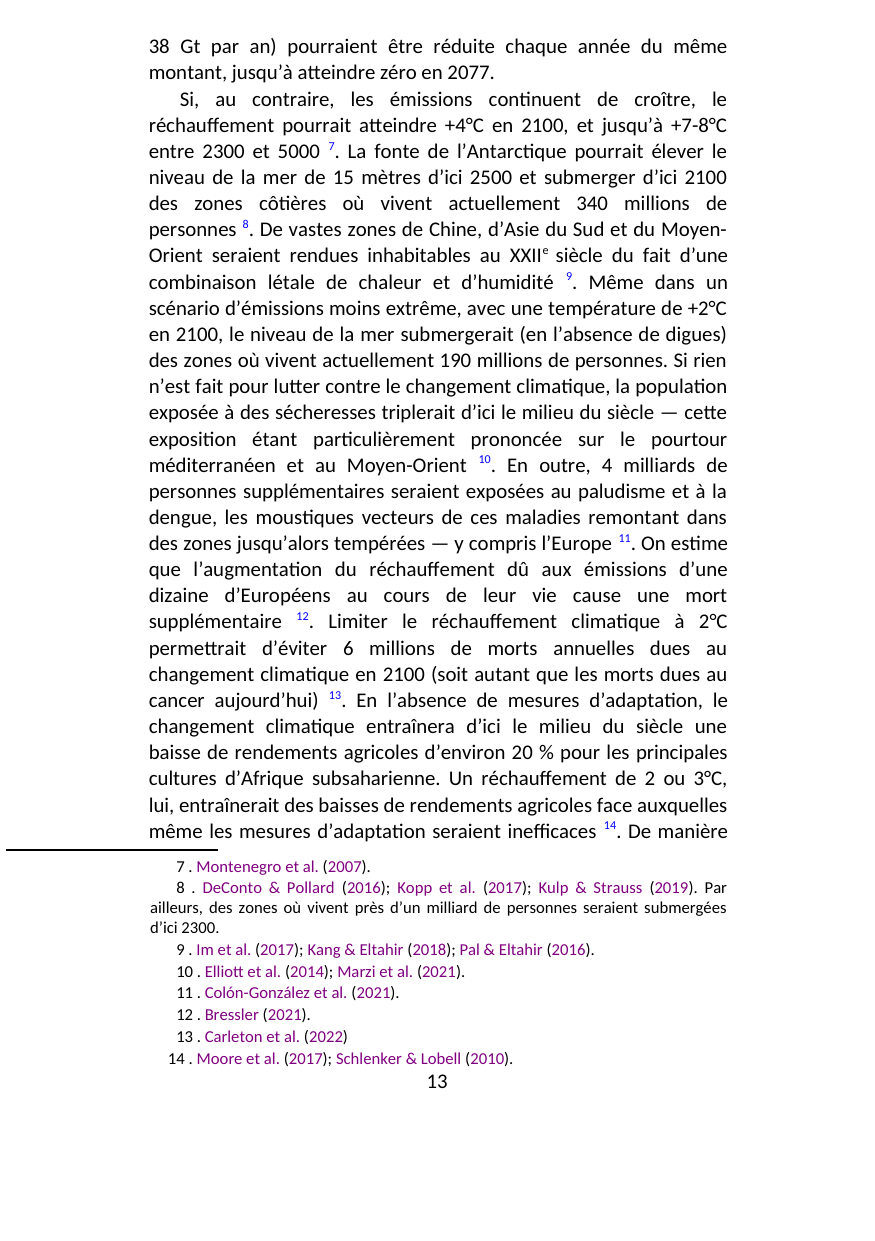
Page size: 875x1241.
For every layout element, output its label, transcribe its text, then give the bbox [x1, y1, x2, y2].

text Si, au contraire, les émissions continuent de croître, le réchauffement pourrait atteindre +4°C en 2100, et jusqu’à +7-8°C entre 2300 et 5000 . La fonte de l’Antarctique pourrait élever le niveau de la mer de 15 mètres d’ici 2500 et submerger d’ici 2100 des zones côtières où vivent actuellement 340 millions de personnes . De vastes zones de Chine, d’Asie du Sud et du Moyen-Orient seraient rendues inhabitables au XXIIe siècle du fait d’une combinaison létale de chaleur et d’humidité . Même dans un scénario d’émissions moins extrême, avec une température de +2°C en 2100, le niveau de la mer submergerait (en l’absence de digues) des zones où vivent actuellement 190 millions de personnes. Si rien n’est fait pour lutter contre le changement climatique, la population exposée à des sécheresses triplerait d’ici le milieu du siècle — cette exposition étant particulièrement prononcée sur le pourtour méditerranéen et au Moyen-Orient . En outre, 4 milliards de personnes supplémentaires seraient exposées au paludisme et à la dengue, les moustiques vecteurs de ces maladies remontant dans des zones jusqu’alors tempérées — y compris l’Europe . On estime que l’augmentation du réchauffement dû aux émissions d’une dizaine d’Européens au cours de leur vie cause une mort supplémentaire . Limiter le réchauffement climatique à 2°C permettrait d’éviter 6 millions de morts annuelles dues au changement climatique en 2100 (soit autant que les morts dues au cancer aujourd’hui) . En l’absence de mesures d’adaptation, le changement climatique entraînera d’ici le milieu du siècle une baisse de rendements agricoles d’environ 20 % pour les principales cultures d’Afrique subsaharienne. Un réchauffement de 2 ou 3°C, lui, entraînerait des baisses de rendements agricoles face auxquelles même les mesures d’adaptation seraient inefficaces . De manière générale, nos implantations, nos usages des sols et nos infrastructures sont adaptées au climat actuel. Le changement climatique en rendra de nombreuses obsolètes, lorsqu’elles ne seront pas tout simplement détruites. [148, 86, 728, 843]
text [148, 33, 728, 84]
